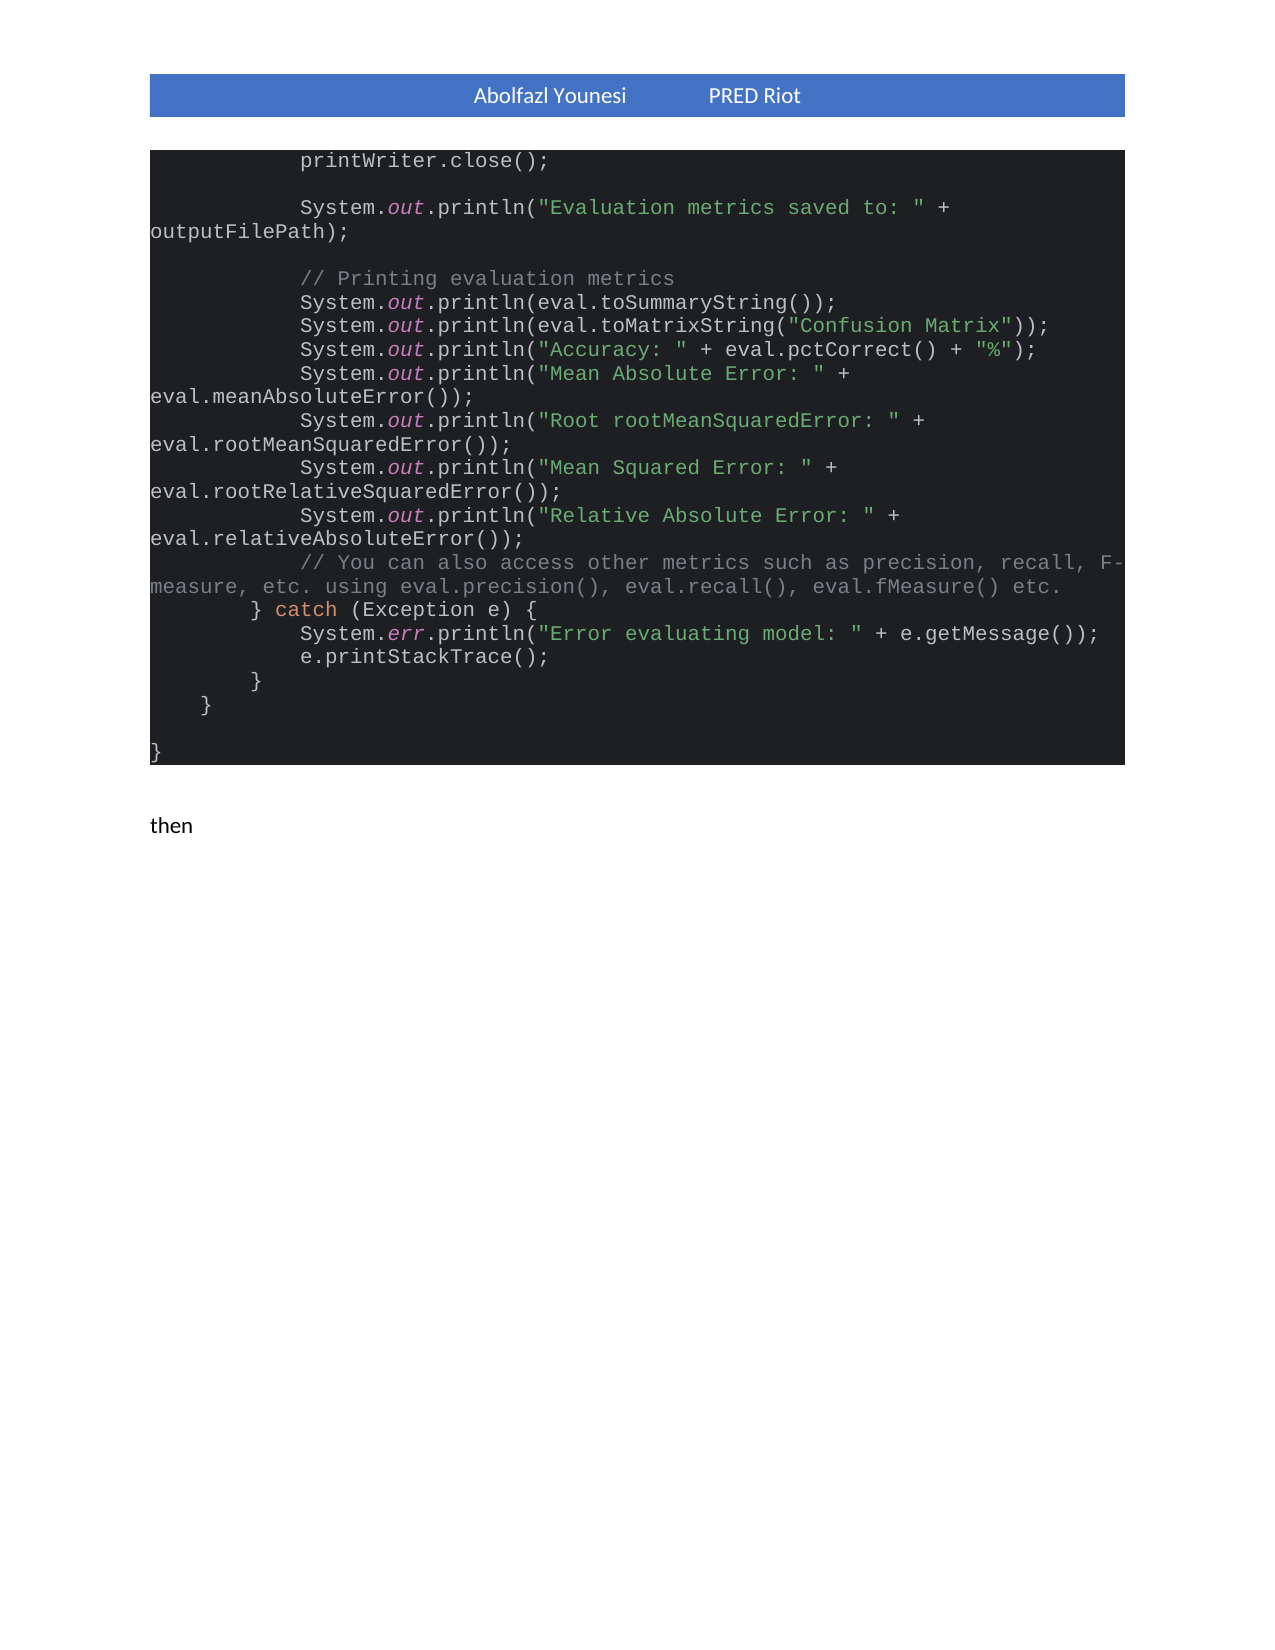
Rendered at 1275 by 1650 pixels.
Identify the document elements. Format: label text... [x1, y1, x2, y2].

text then [150, 812, 1125, 840]
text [150, 150, 1125, 765]
